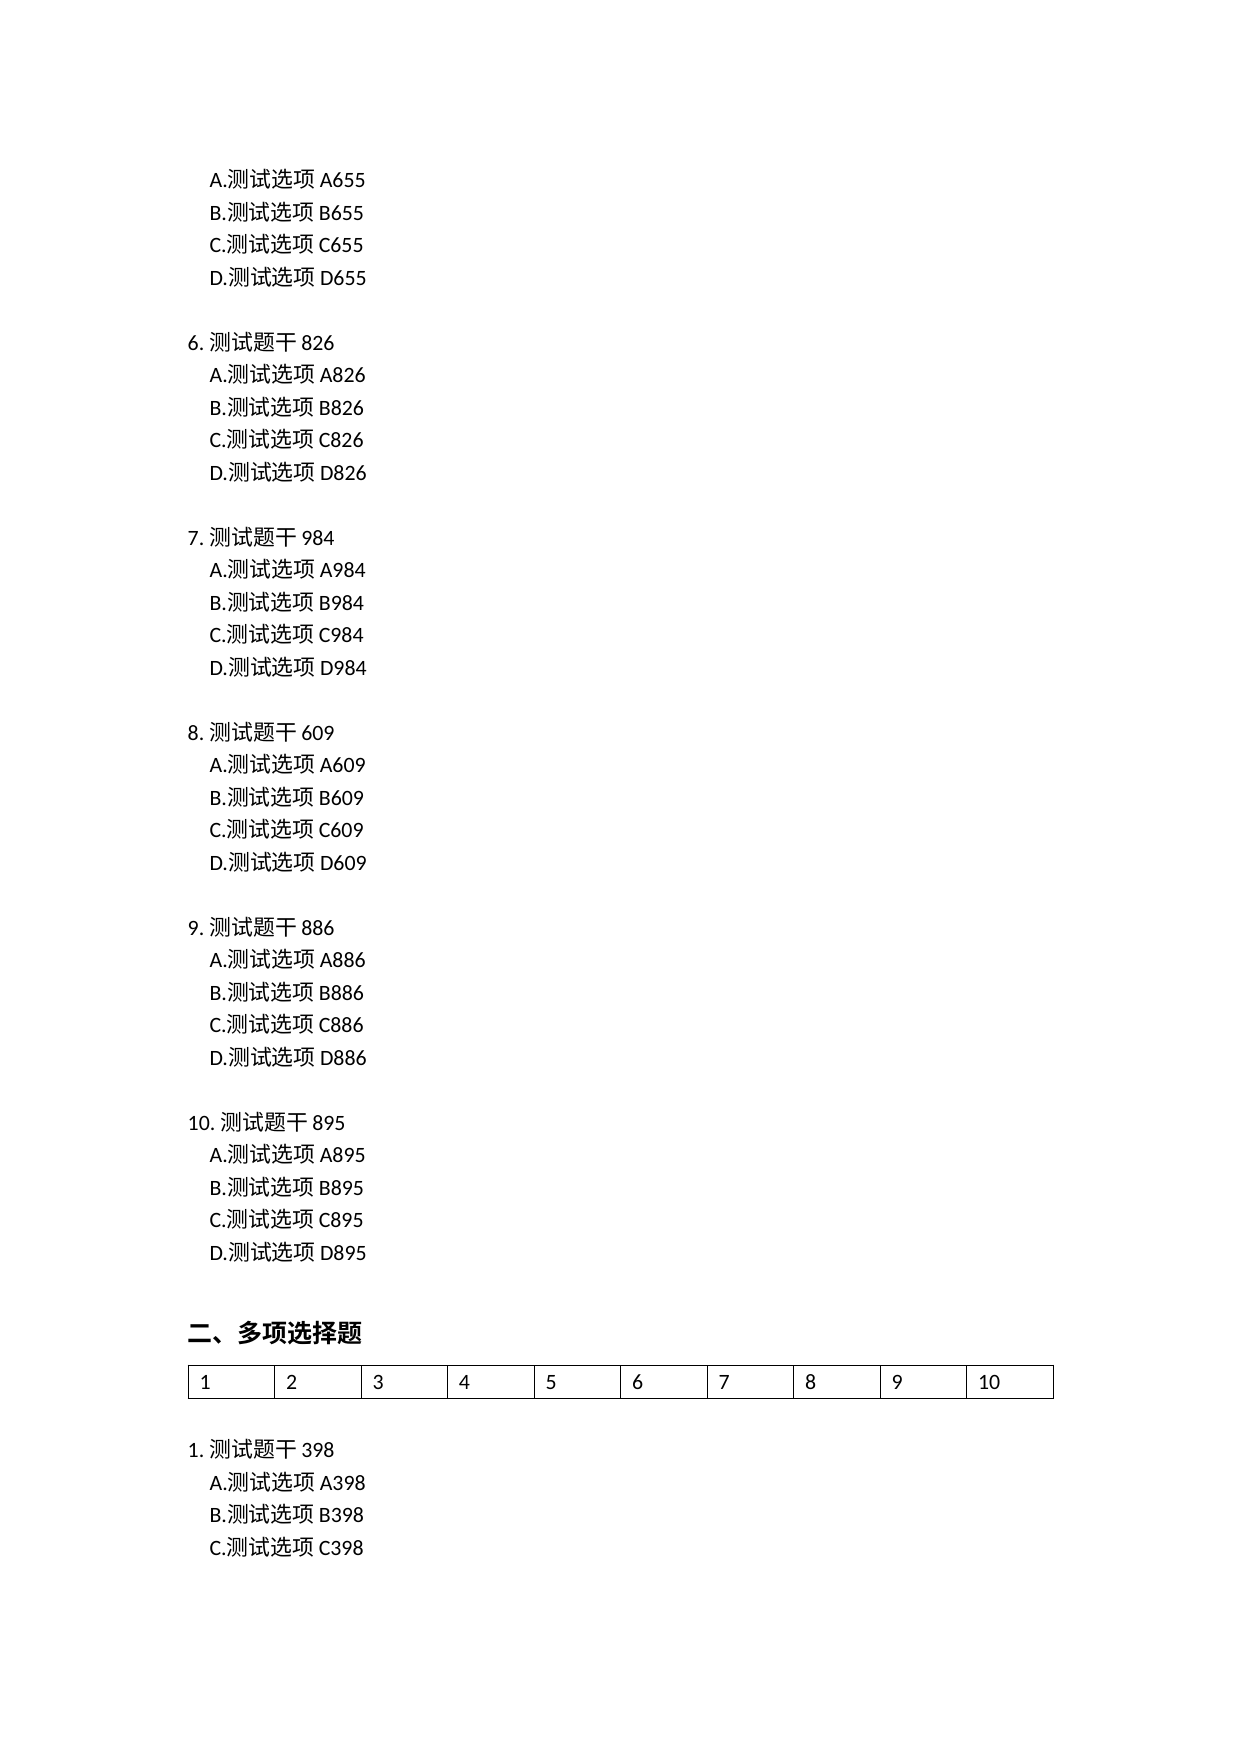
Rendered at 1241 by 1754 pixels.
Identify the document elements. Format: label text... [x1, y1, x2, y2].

table_header 5 [535, 1366, 620, 1398]
text 6. 测试题干826 [187, 324, 1053, 357]
text B.测试选项B826 [187, 389, 1053, 422]
text 9. 测试题干886 [187, 909, 1053, 942]
text 10. 测试题干895 [187, 1104, 1053, 1137]
text A.测试选项A398 [187, 1464, 1053, 1497]
text D.测试选项D655 [187, 259, 1053, 292]
text D.测试选项D895 [187, 1234, 1053, 1267]
text C.测试选项C609 [187, 812, 1053, 844]
text B.测试选项B609 [187, 779, 1053, 812]
text B.测试选项B886 [187, 974, 1053, 1007]
table_header 1 [189, 1366, 274, 1398]
table_header 6 [621, 1366, 707, 1398]
text C.测试选项C886 [187, 1007, 1053, 1039]
table_header 3 [362, 1366, 447, 1398]
text D.测试选项D609 [187, 844, 1053, 877]
text D.测试选项D826 [187, 454, 1053, 487]
table_header 7 [708, 1366, 793, 1398]
text C.测试选项C826 [187, 422, 1053, 454]
text 1. 测试题干398 [187, 1432, 1053, 1464]
text A.测试选项A826 [187, 357, 1053, 389]
text C.测试选项C895 [187, 1202, 1053, 1234]
text B.测试选项B655 [187, 194, 1053, 227]
text A.测试选项A609 [187, 747, 1053, 779]
table_header 4 [448, 1366, 534, 1398]
text A.测试选项A984 [187, 552, 1053, 584]
text D.测试选项D984 [187, 649, 1053, 682]
table_header 8 [794, 1366, 880, 1398]
text A.测试选项A886 [187, 942, 1053, 974]
text C.测试选项C655 [187, 227, 1053, 259]
text B.测试选项B984 [187, 584, 1053, 617]
table_header 2 [275, 1366, 361, 1398]
text A.测试选项A655 [187, 162, 1053, 194]
text A.测试选项A895 [187, 1137, 1053, 1169]
text D.测试选项D886 [187, 1039, 1053, 1072]
table_header 9 [881, 1366, 966, 1398]
text 7. 测试题干984 [187, 519, 1053, 552]
text 二、多项选择题 [187, 1299, 1053, 1364]
table_header 10 [967, 1366, 1053, 1398]
text C.测试选项C398 [187, 1529, 1053, 1562]
text B.测试选项B895 [187, 1169, 1053, 1202]
text 8. 测试题干609 [187, 714, 1053, 747]
text C.测试选项C984 [187, 617, 1053, 649]
text B.测试选项B398 [187, 1497, 1053, 1529]
